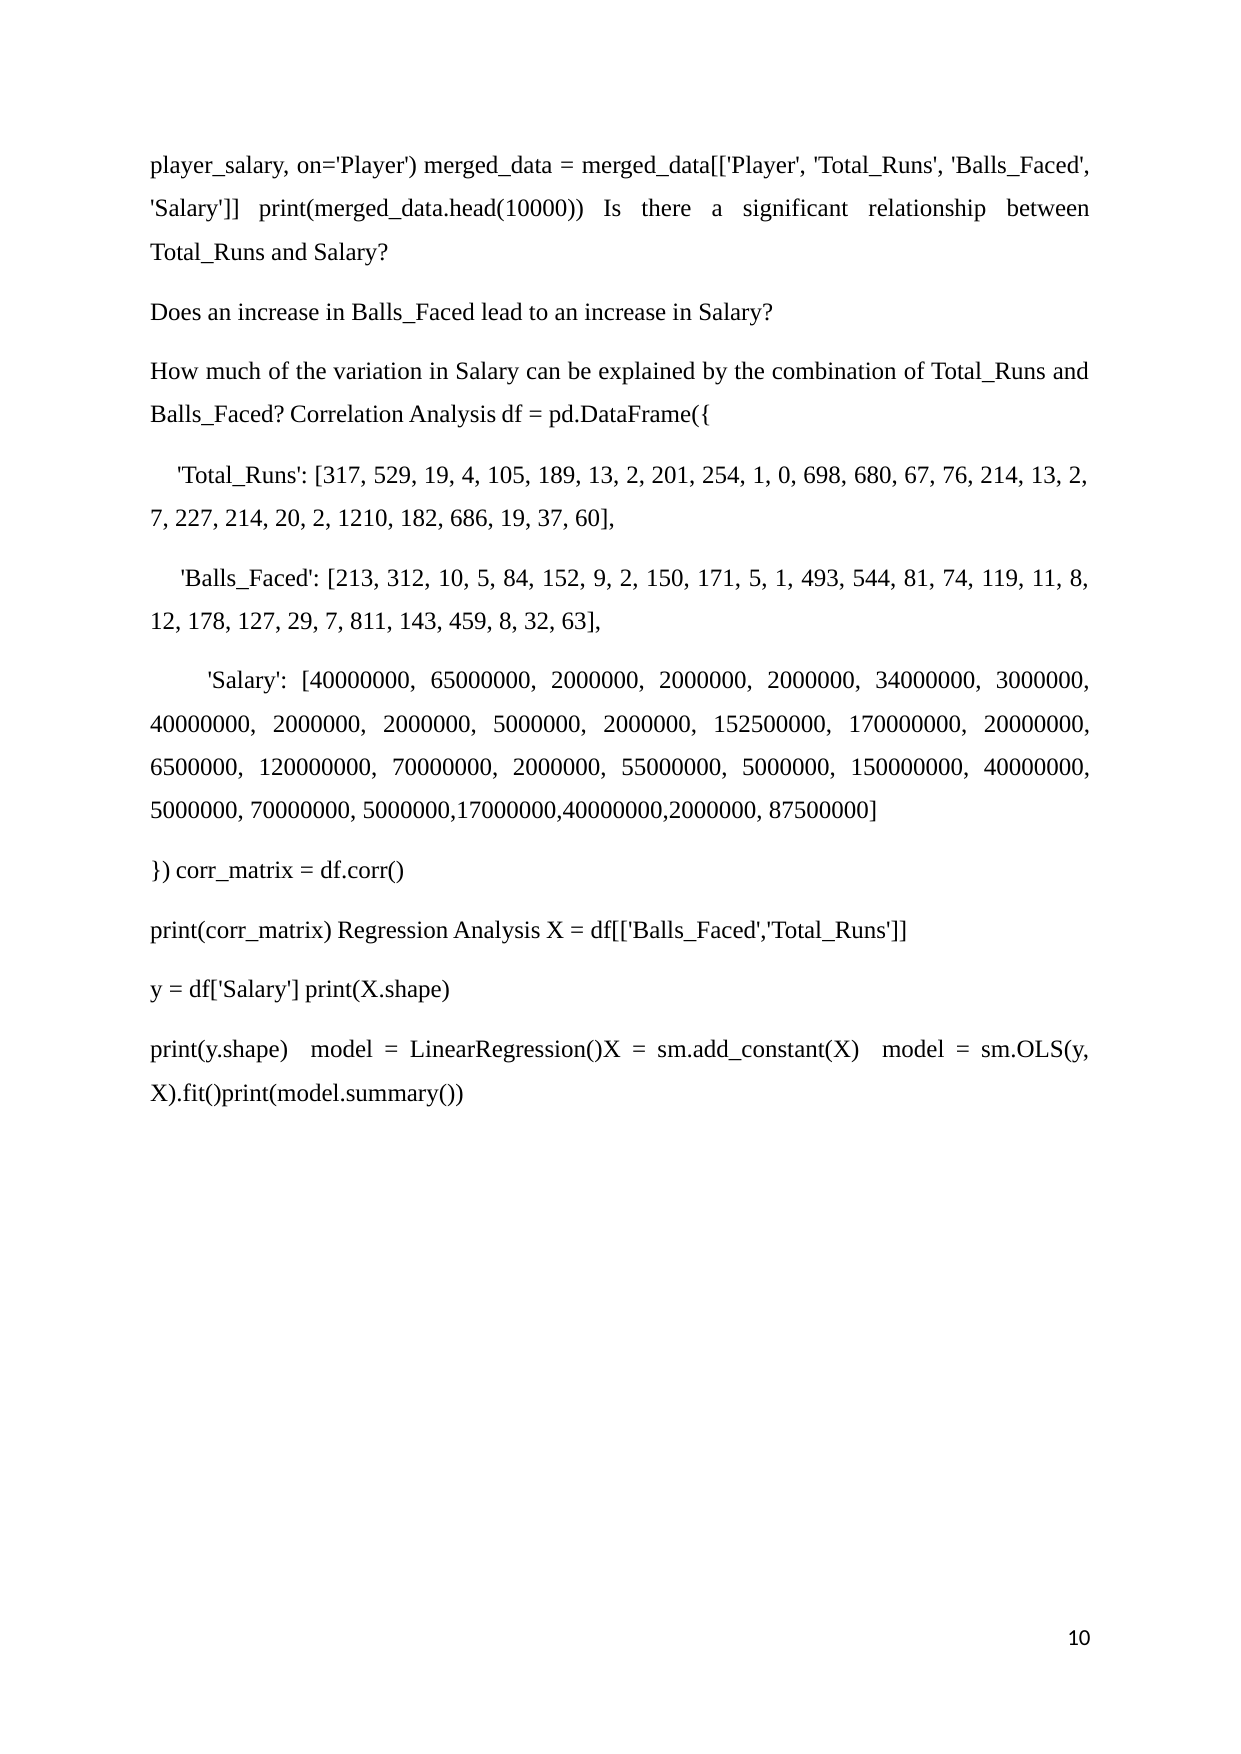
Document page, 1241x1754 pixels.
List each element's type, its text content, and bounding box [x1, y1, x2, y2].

text How much of the variation in Salary can be explained by the combination of Total_Runs and Balls_Faced? Correlation Analysis df = pd.DataFrame({ [150, 356, 1090, 429]
text }) corr_matrix = df.corr() [150, 855, 1090, 883]
text 'Balls_Faced': [213, 312, 10, 5, 84, 152, 9, 2, 150, 171, 5, 1, 493, 544, 81, 74, 119, 11, 8, 12, 178, 127, 29, 7, 811, 143, 459, 8, 32, 63], [150, 563, 1090, 634]
text print(corr_matrix) Regression Analysis X = df[['Balls_Faced','Total_Runs']] [150, 915, 1090, 943]
text print(y.shape) model = LinearRegression()X = sm.add_constant(X) model = sm.OLS(y, X).fit()print(model.summary()) [150, 1034, 1090, 1106]
text y = df['Salary'] print(X.shape) [150, 974, 1090, 1003]
text Does an increase in Balls_Faced lead to an increase in Salary? [150, 297, 1090, 325]
text 'Salary': [40000000, 65000000, 2000000, 2000000, 2000000, 34000000, 3000000, 40000000, 2000000, 2000000, 5000000, 2000000, 152500000, 170000000, 20000000, 6500000, 120000000, 70000000, 2000000, 55000000, 5000000, 150000000, 40000000, 5000000, 70000000, 5000000,17000000,40000000,2000000, 87500000] [150, 666, 1090, 824]
text 'Total_Runs': [317, 529, 19, 4, 105, 189, 13, 2, 201, 254, 1, 0, 698, 680, 67, 76, 214, 13, 2, 7, 227, 214, 20, 2, 1210, 182, 686, 19, 37, 60], [150, 460, 1090, 532]
